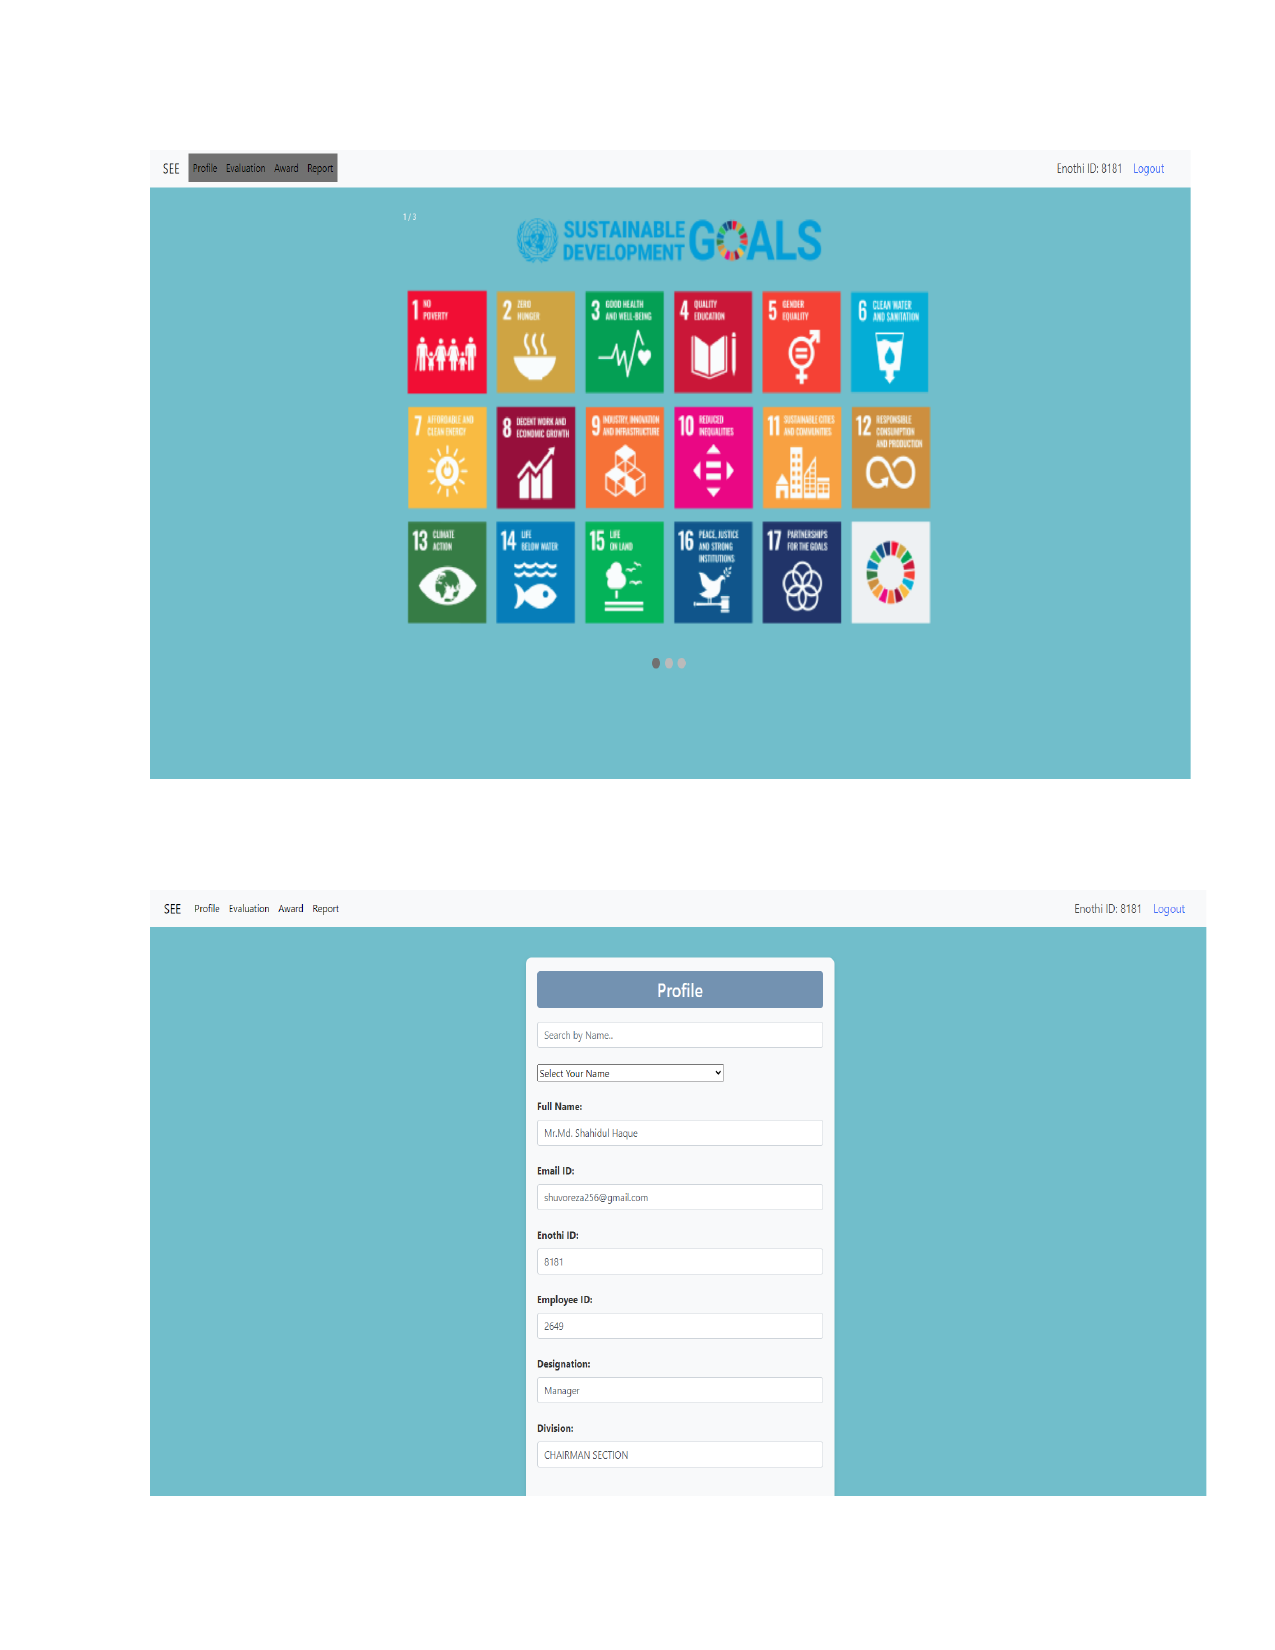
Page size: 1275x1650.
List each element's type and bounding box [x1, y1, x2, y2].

picture [150, 150, 1191, 779]
picture [150, 890, 1207, 1496]
